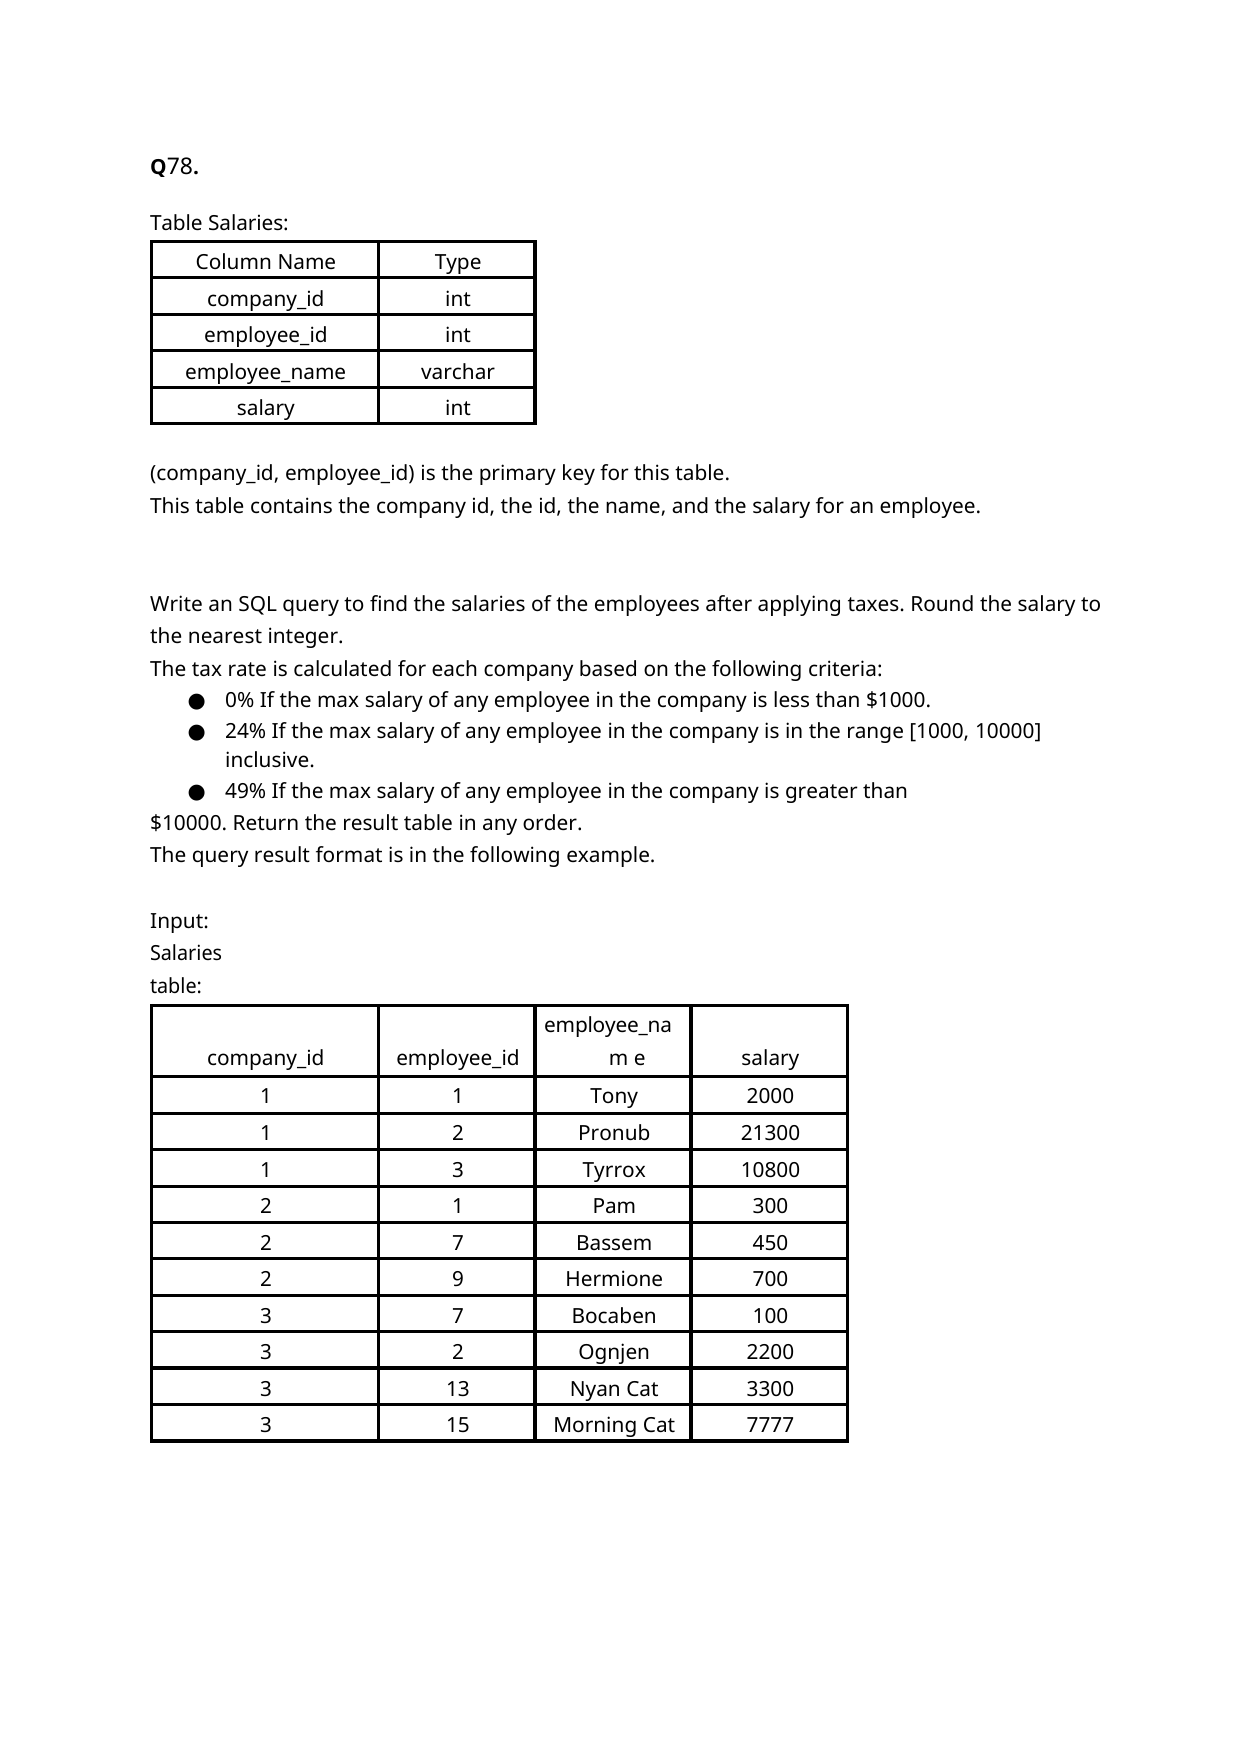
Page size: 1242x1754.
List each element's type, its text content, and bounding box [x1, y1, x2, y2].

list 24% If the max salary of any employee in the company is in the range [1000, 10000] inclusive. [187, 716, 1110, 773]
table_header salary [693, 1007, 846, 1075]
table_cell 2200 [693, 1333, 846, 1366]
table_cell Nyan Cat [537, 1370, 689, 1403]
text (company_id, employee_id) is the primary key for this table. [150, 458, 1110, 487]
table_cell 2 [153, 1188, 377, 1221]
table_cell 3 [153, 1406, 377, 1439]
table_cell 2 [153, 1224, 377, 1257]
table_cell 9 [380, 1260, 533, 1294]
table_cell 15 [380, 1406, 533, 1439]
table_cell 1 [153, 1151, 377, 1184]
table_cell 700 [693, 1260, 846, 1294]
table_cell 2000 [693, 1078, 846, 1112]
text Table Salaries: [150, 208, 1110, 237]
text This table contains the company id, the id, the name, and the salary for an employee. [150, 491, 1110, 519]
table_cell Pronub [537, 1115, 689, 1148]
table_cell 3 [153, 1333, 377, 1366]
table_header employee_id [380, 1007, 533, 1075]
table_cell 3 [380, 1151, 533, 1184]
table_cell Tyrrox [537, 1151, 689, 1184]
table_cell 300 [693, 1188, 846, 1221]
table_cell 7 [380, 1297, 533, 1330]
table_header Type [380, 243, 533, 276]
table_cell company_id [153, 279, 377, 313]
table_cell 7777 [693, 1406, 846, 1439]
table_cell 3 [153, 1370, 377, 1403]
table_cell 1 [153, 1078, 377, 1112]
table_cell 450 [693, 1224, 846, 1257]
table_cell varchar [380, 352, 533, 386]
table_cell 2 [153, 1260, 377, 1294]
table_cell Morning Cat [537, 1406, 689, 1439]
table_cell Pam [537, 1188, 689, 1221]
text Write an SQL query to ﬁnd the salaries of the employees after applying taxes. Round the salary to the nearest integer. [150, 589, 1110, 650]
table_cell employee_name [153, 352, 377, 386]
table_cell 3300 [693, 1370, 846, 1403]
text The tax rate is calculated for each company based on the following criteria: [150, 654, 1110, 682]
table_cell 100 [693, 1297, 846, 1330]
table_cell Hermione [537, 1260, 689, 1294]
table_header company_id [153, 1007, 377, 1075]
table_cell employee_id [153, 316, 377, 349]
text Input: Salaries table: [150, 906, 280, 999]
table_cell int [380, 316, 533, 349]
table_cell 1 [380, 1078, 533, 1112]
table_cell Bassem [537, 1224, 689, 1257]
table_cell int [380, 389, 533, 422]
table_cell 10800 [693, 1151, 846, 1184]
table_header employee_nam e [537, 1007, 689, 1075]
table_cell 21300 [693, 1115, 846, 1148]
table_cell Bocaben [537, 1297, 689, 1330]
table_cell 3 [153, 1297, 377, 1330]
table_cell 1 [380, 1188, 533, 1221]
table_cell salary [153, 389, 377, 422]
table_cell int [380, 279, 533, 313]
table_cell Tony [537, 1078, 689, 1112]
text The query result format is in the following example. [150, 840, 1110, 869]
table_cell 2 [380, 1115, 533, 1148]
table_cell 7 [380, 1224, 533, 1257]
list 49% If the max salary of any employee in the company is greater than $10000. Return the result table in any order. [150, 776, 944, 836]
table_cell 1 [153, 1115, 377, 1148]
table_header Column Name [153, 243, 377, 276]
table_cell 13 [380, 1370, 533, 1403]
table_cell 2 [380, 1333, 533, 1366]
table_cell Ognjen [537, 1333, 689, 1366]
list 0% If the max salary of any employee in the company is less than $1000. [187, 685, 1110, 713]
